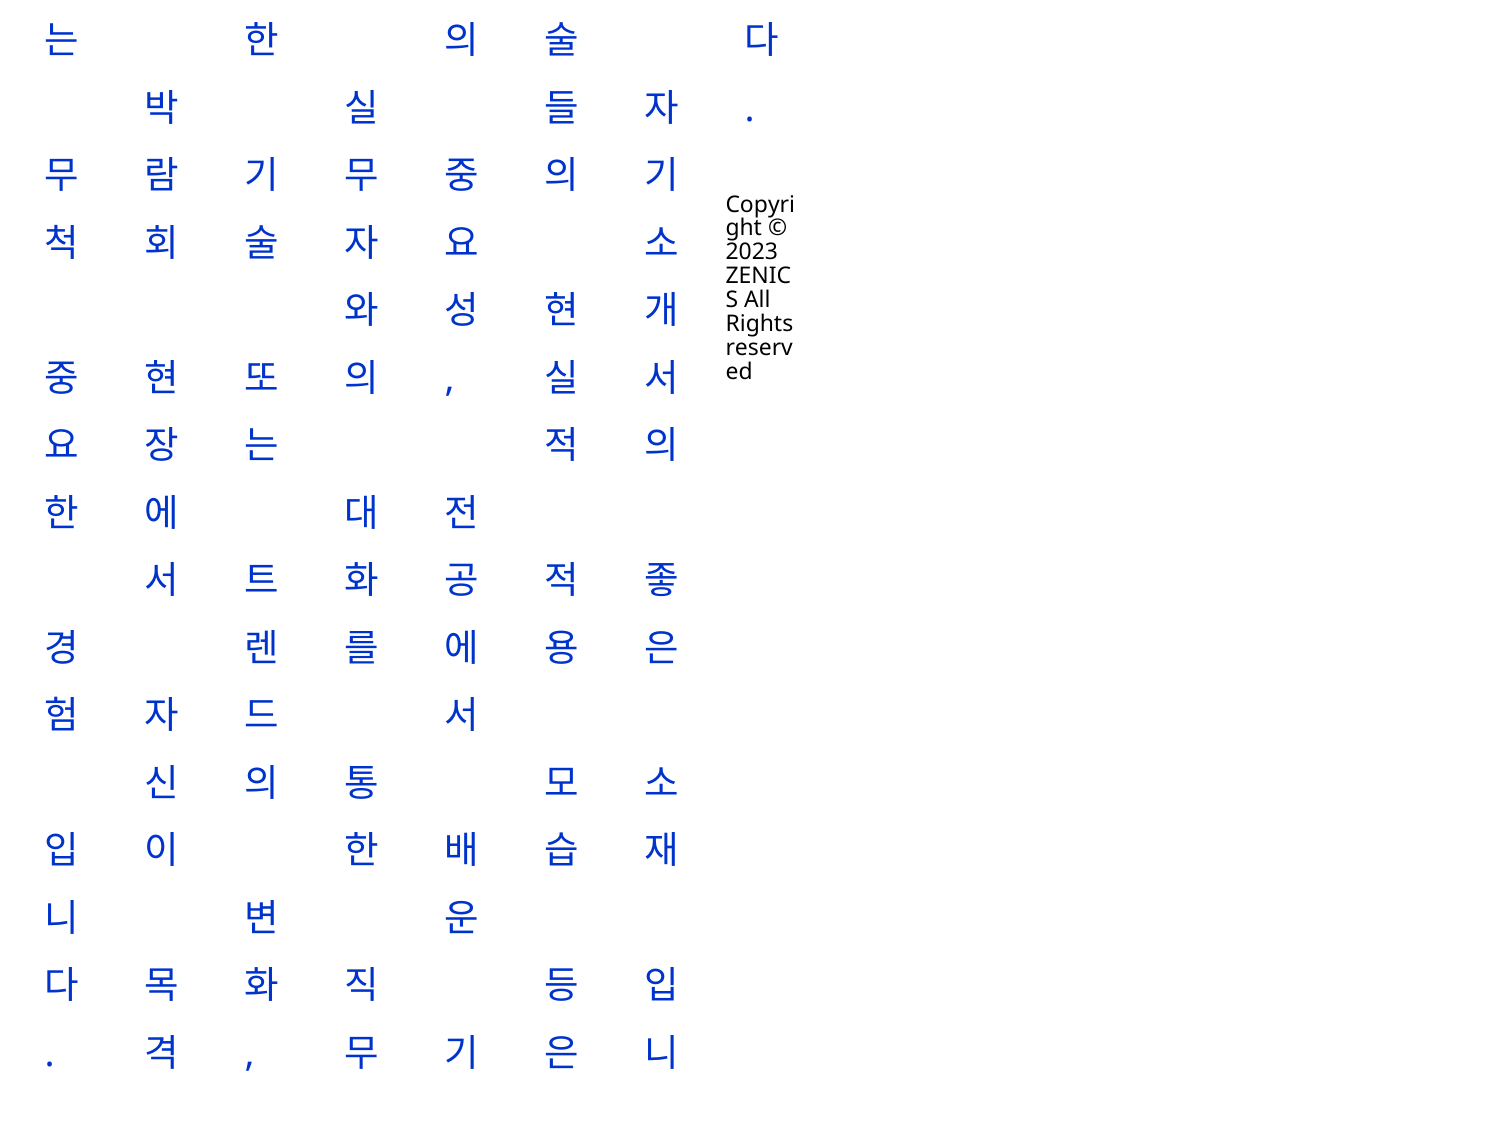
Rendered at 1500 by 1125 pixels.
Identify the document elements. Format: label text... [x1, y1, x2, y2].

text Copyright © 2023 ZENICS All Rights reserved [725, 194, 800, 386]
